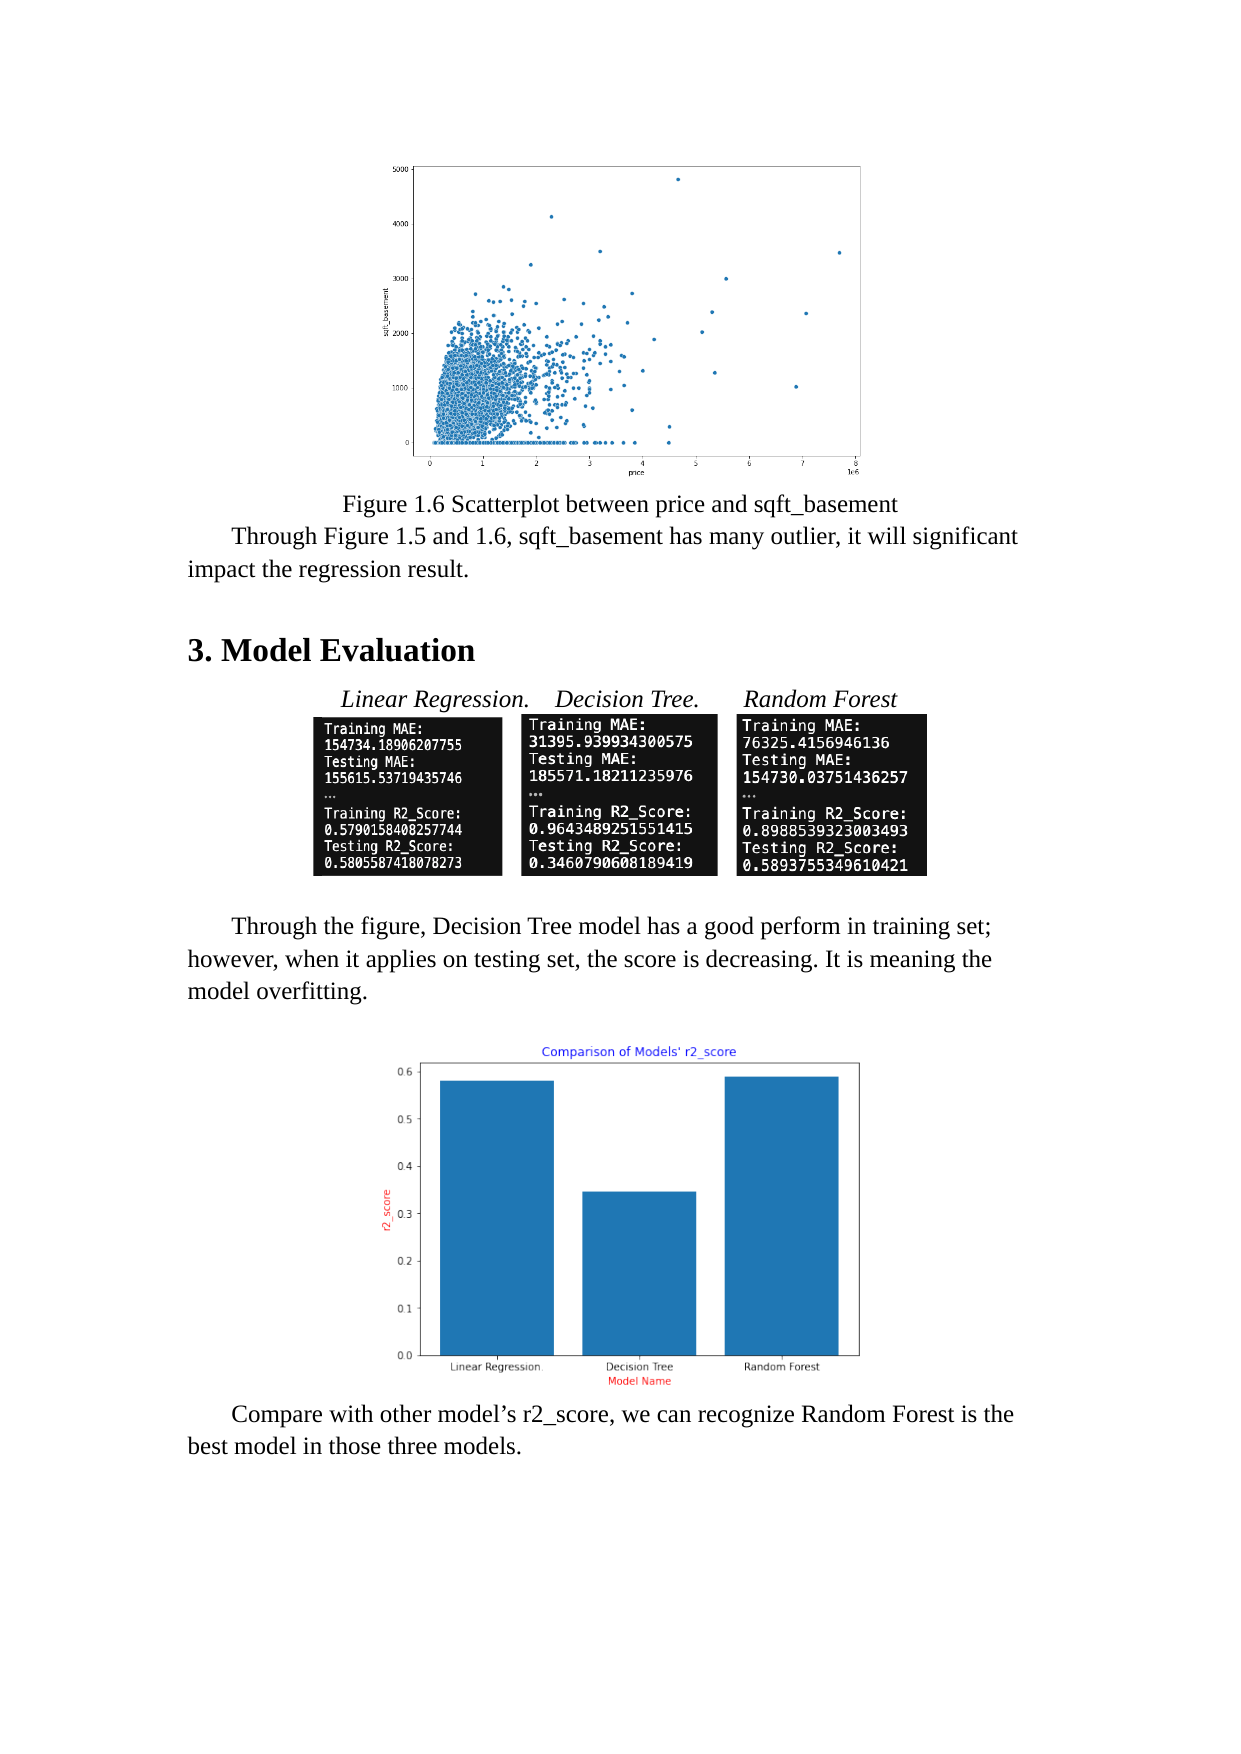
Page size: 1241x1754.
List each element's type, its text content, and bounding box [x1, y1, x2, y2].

text Through Figure 1.5 and 1.6, sqft_basement has many outlier, it will significant impact the regression result. [187, 519, 1053, 584]
text Linear Regression. Decision Tree. Random Forest [187, 682, 1053, 714]
text Through the figure, Decision Tree model has a good perform in training set; however, when it applies on testing set, the score is decreasing. It is meaning the model overfitting. [187, 909, 1053, 1007]
picture [377, 162, 863, 481]
picture [313, 717, 503, 876]
text Figure 1.6 Scatterplot between price and sqft_basement [187, 487, 1053, 519]
picture [521, 714, 718, 876]
picture [736, 714, 927, 876]
text Compare with other model’s r2_score, we can recognize Random Forest is the best model in those three models. [187, 1397, 1053, 1462]
text 3. Model Evaluation [187, 617, 1053, 682]
picture [375, 1039, 866, 1394]
